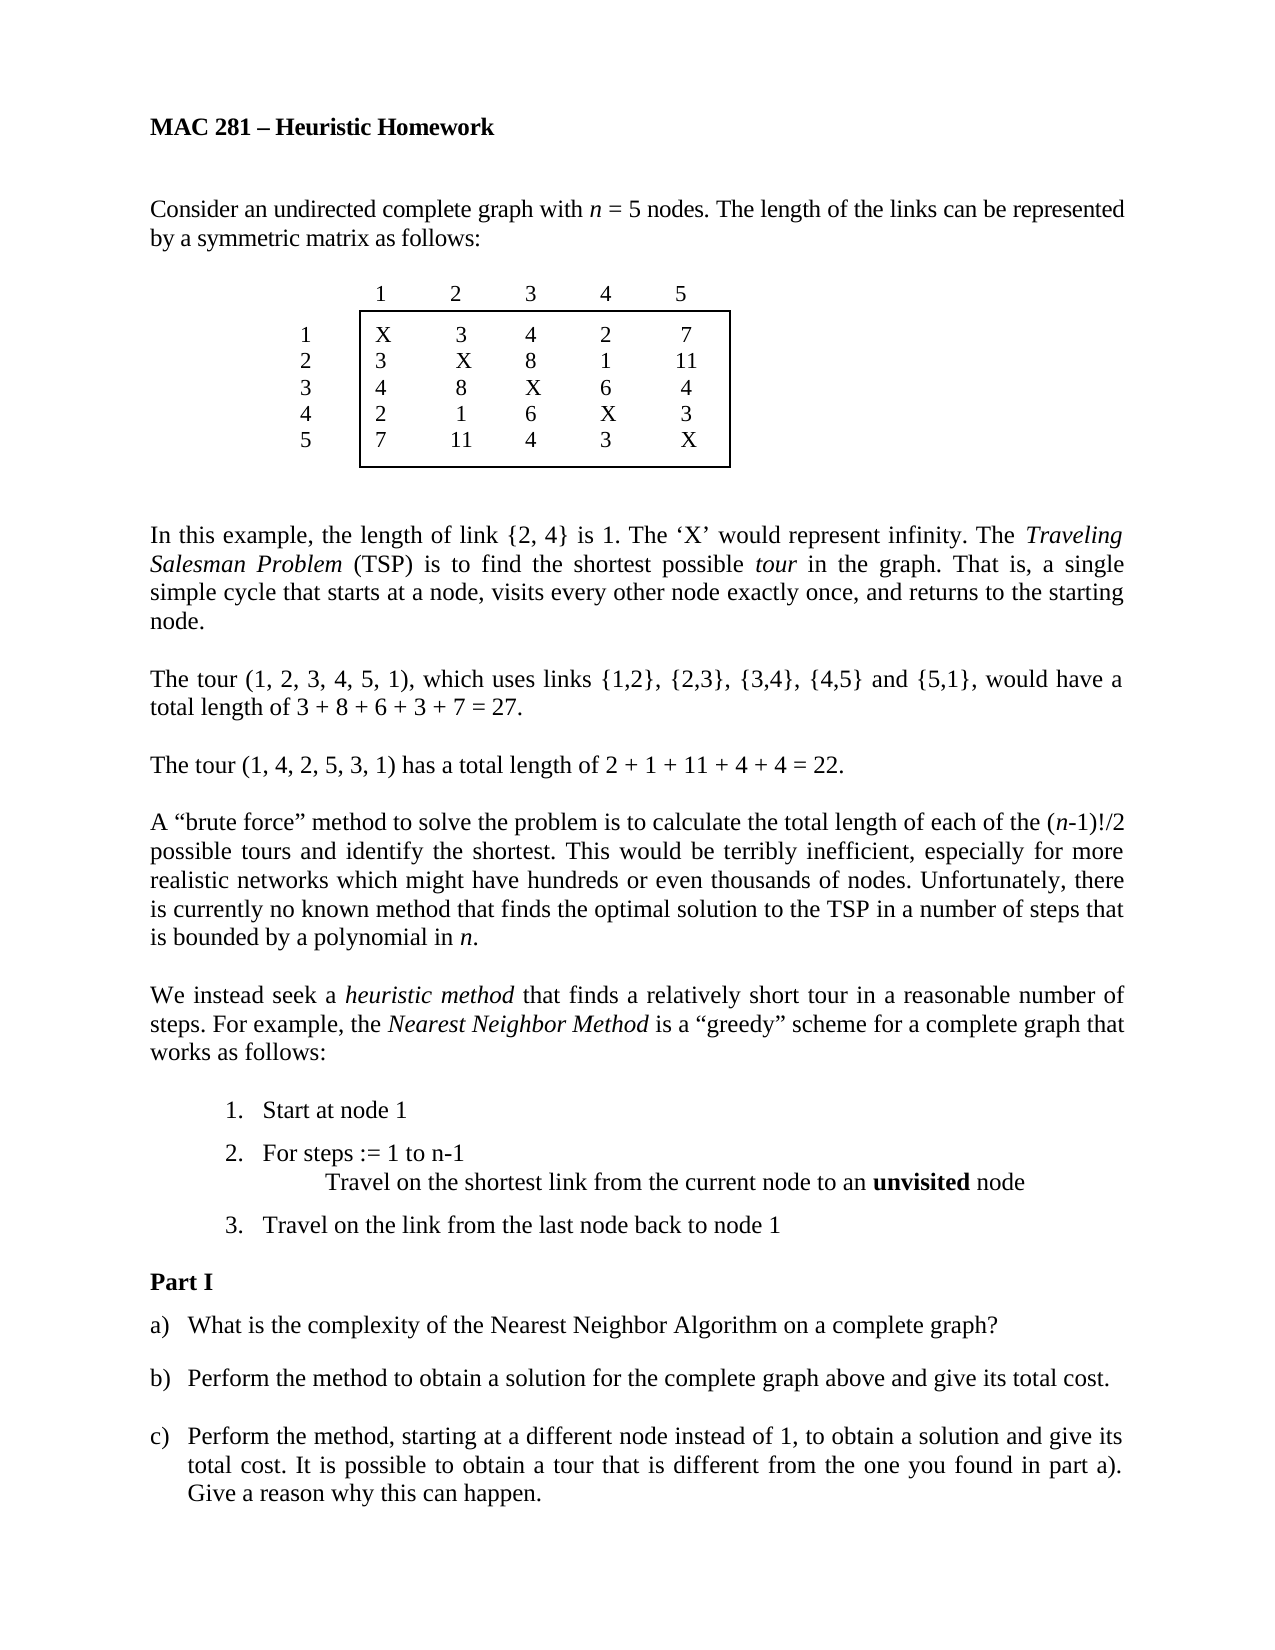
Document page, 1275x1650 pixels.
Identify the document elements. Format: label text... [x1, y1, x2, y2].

text Travel on the shortest link from the current node to an unvisited node [225, 1167, 1125, 1196]
text The tour (1, 2, 3, 4, 5, 1), which uses links {1,2}, {2,3}, {3,4}, {4,5} and {5,1}, would have a total length of 3 + 8 + 6 + 3 + 7 = 27. [150, 664, 1125, 721]
text A “brute force” method to solve the problem is to calculate the total length of each of the (n-1)!/2 possible tours and identify the shortest. This would be terribly inefficient, especially for more realistic networks which might have hundreds or even thousands of nodes. Unfortunately, there is currently no known method that finds the optimal solution to the TSP in a number of steps that is bounded by a polynomial in n. [150, 807, 1125, 951]
text 3 4 8 X 6 4 [150, 374, 1125, 400]
list What is the complexity of the Nearest Neighbor Algorithm on a complete graph? [150, 1311, 1125, 1339]
text The tour (1, 4, 2, 5, 3, 1) has a total length of 2 + 1 + 11 + 4 + 4 = 22. [150, 750, 1125, 779]
text We instead seek a heuristic method that finds a relatively short tour in a reasonable number of steps. For example, the Nearest Neighbor Method is a “greedy” scheme for a complete graph that works as follows: [150, 980, 1125, 1066]
text Consider an undirected complete graph with n = 5 nodes. The length of the links can be represented by a symmetric matrix as follows: [150, 194, 1125, 252]
list Start at node 1 [225, 1095, 1125, 1124]
list Travel on the link from the last node back to node 1 [225, 1210, 1125, 1239]
list For steps := 1 to n-1 [225, 1138, 1125, 1167]
text 4 2 1 6 X 3 [150, 400, 1125, 426]
text Part I [150, 1267, 1125, 1296]
text 1 2 3 4 5 [150, 280, 1125, 307]
text In this example, the length of link {2, 4} is 1. The ‘X’ would represent infinity. The Traveling Salesman Problem (TSP) is to find the shortest possible tour in the graph. That is, a single simple cycle that starts at a node, visits every other node exactly once, and returns to the starting node. [150, 520, 1125, 635]
list Perform the method to obtain a solution for the complete graph above and give its total cost. [150, 1363, 1125, 1392]
text 1 X 3 4 2 7 [150, 321, 1125, 347]
text 2 3 X 8 1 11 [150, 347, 1125, 374]
list Perform the method, starting at a different node instead of 1, to obtain a solution and give its total cost. It is possible to obtain a tour that is different from the one you found in part a). Give a reason why this can happen. [150, 1421, 1125, 1507]
text 5 7 11 4 3 X [150, 426, 1125, 453]
